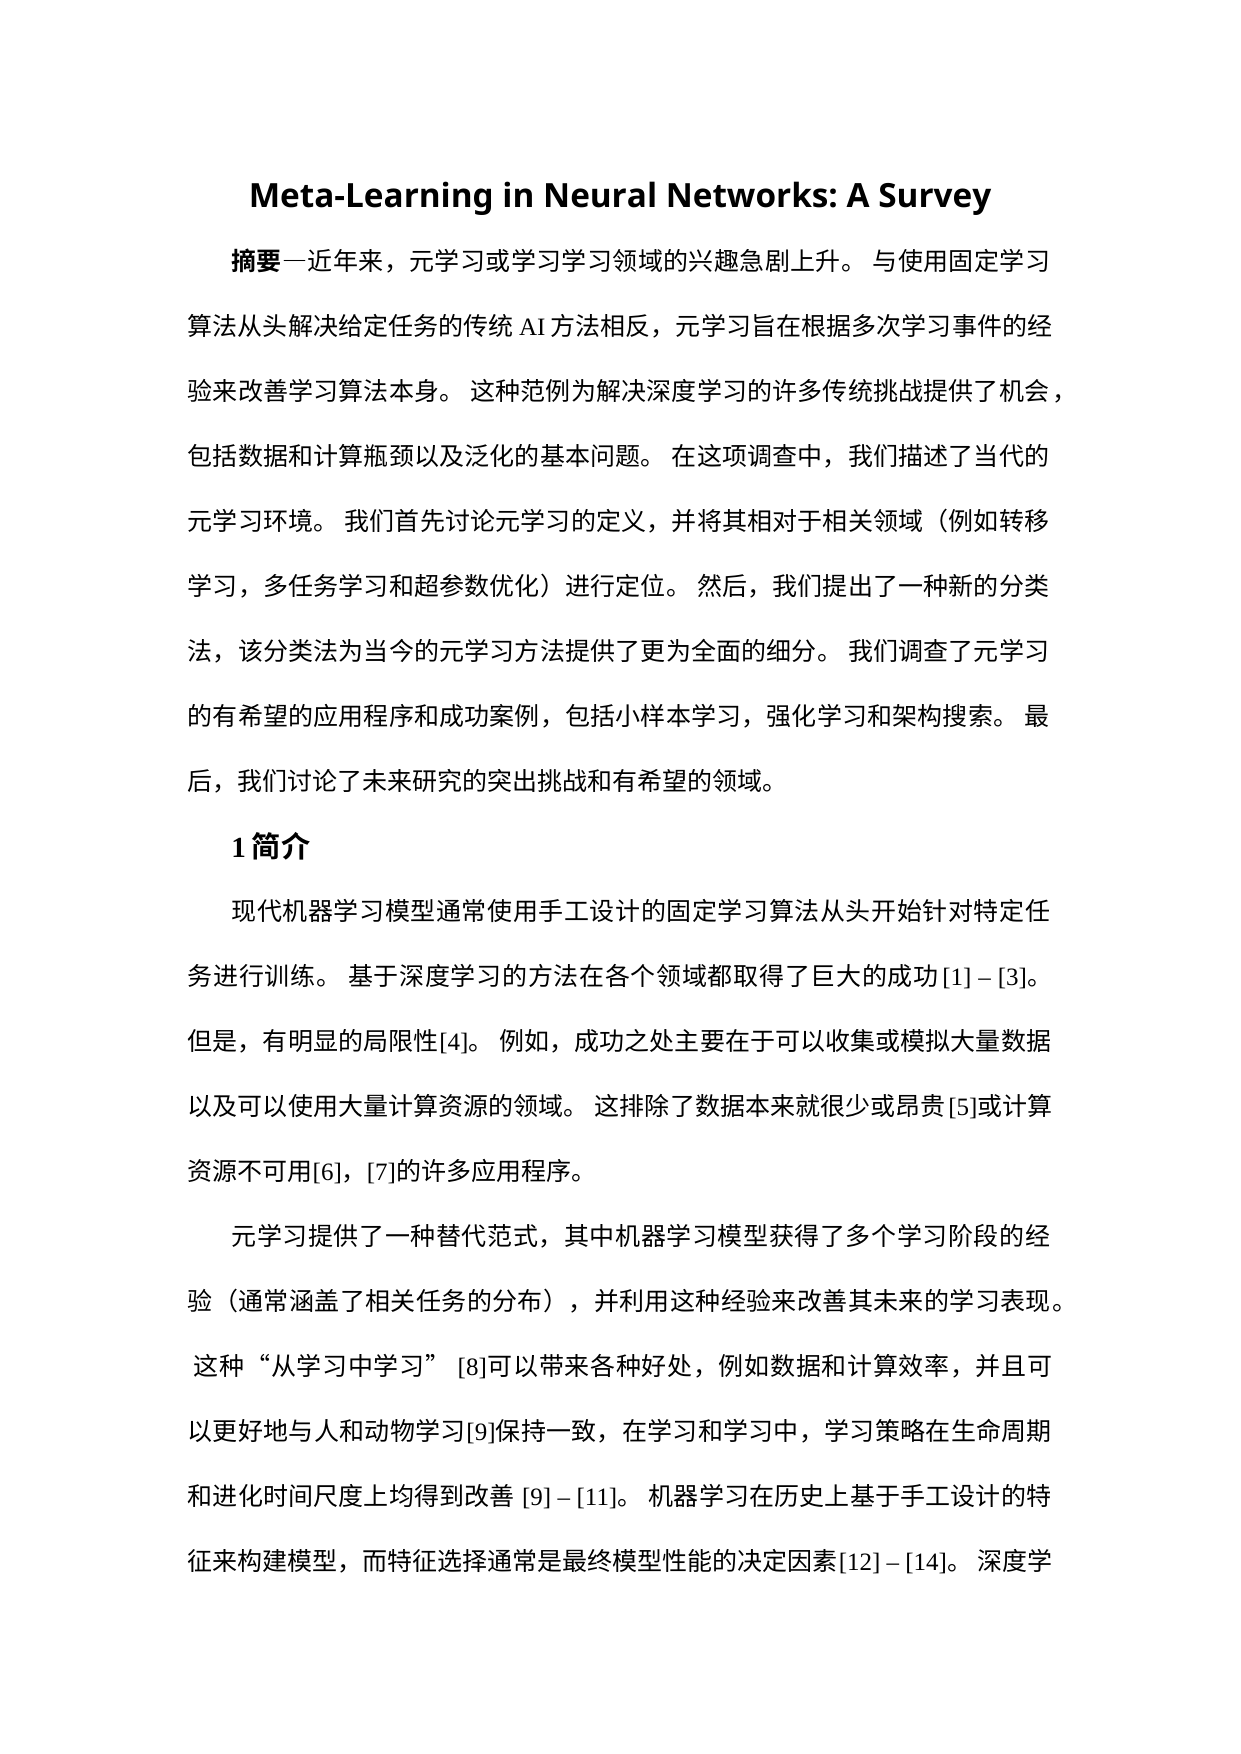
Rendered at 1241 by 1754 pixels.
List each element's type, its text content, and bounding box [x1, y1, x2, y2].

text 现代机器学习模型通常使用手工设计的固定学习算法从头开始针对特定任务进行训练。 基于深度学习的方法在各个领域都取得了巨大的成功[1] – [3]。 但是，有明显的局限性[4]。 例如，成功之处主要在于可以收集或模拟大量数据以及可以使用大量计算资源的领域。 这排除了数据本来就很少或昂贵[5]或计算资源不可用[6]，[7]的许多应用程序。 [187, 877, 1053, 1202]
text 摘要—近年来，元学习或学习学习领域的兴趣急剧上升。 与使用固定学习算法从头解决给定任务的传统AI方法相反，元学习旨在根据多次学习事件的经验来改善学习算法本身。 这种范例为解决深度学习的许多传统挑战提供了机会，包括数据和计算瓶颈以及泛化的基本问题。 在这项调查中，我们描述了当代的元学习环境。 我们首先讨论元学习的定义，并将其相对于相关领域（例如转移学习，多任务学习和超参数优化）进行定位。 然后，我们提出了一种新的分类法，该分类法为当今的元学习方法提供了更为全面的细分。 我们调查了元学习的有希望的应用程序和成功案例，包括小样本学习，强化学习和架构搜索。 最后，我们讨论了未来研究的突出挑战和有希望的领域。 [187, 227, 1053, 812]
text 1简介 [187, 812, 1053, 877]
text Meta-Learning in Neural Networks: A Survey [187, 162, 1053, 227]
